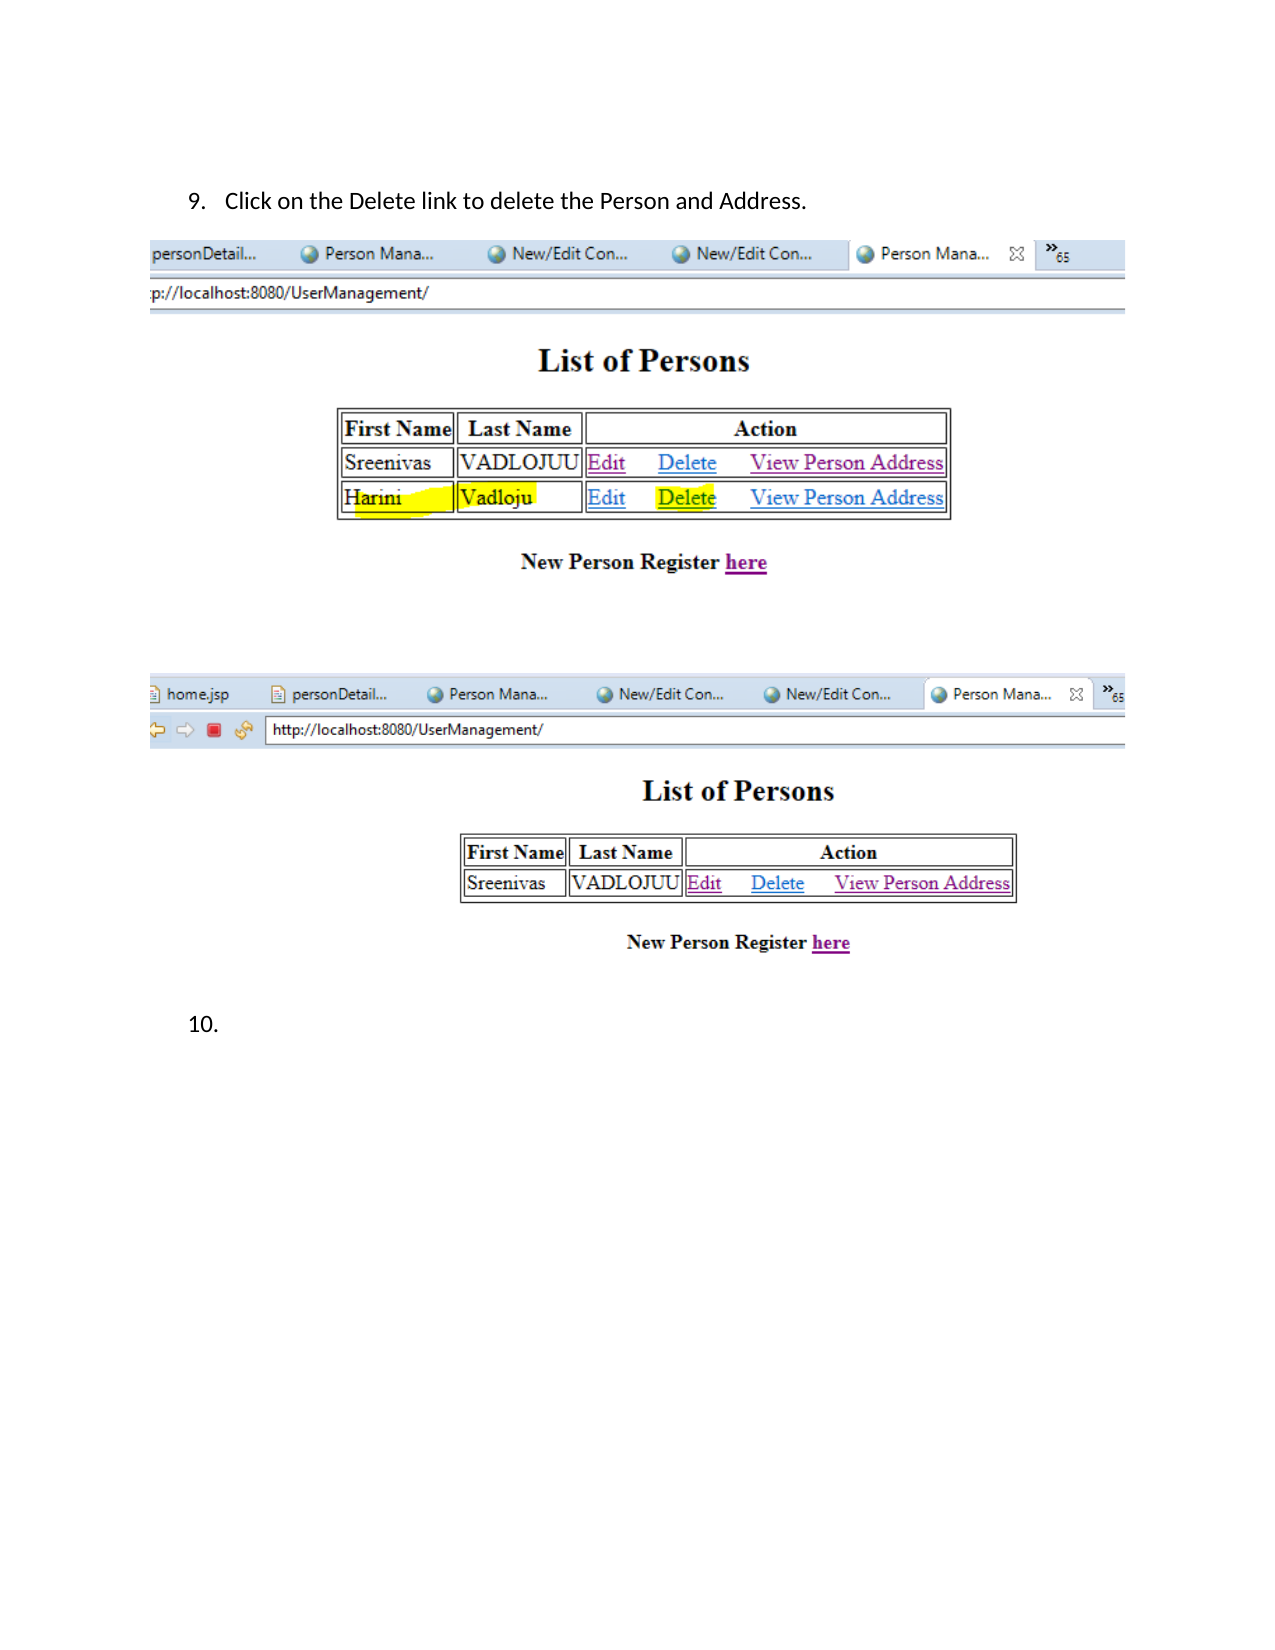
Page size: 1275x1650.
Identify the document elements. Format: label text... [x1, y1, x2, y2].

picture [150, 240, 1125, 593]
list Click on the Delete link to delete the Person and Address. [187, 185, 1125, 216]
picture [150, 673, 1125, 983]
